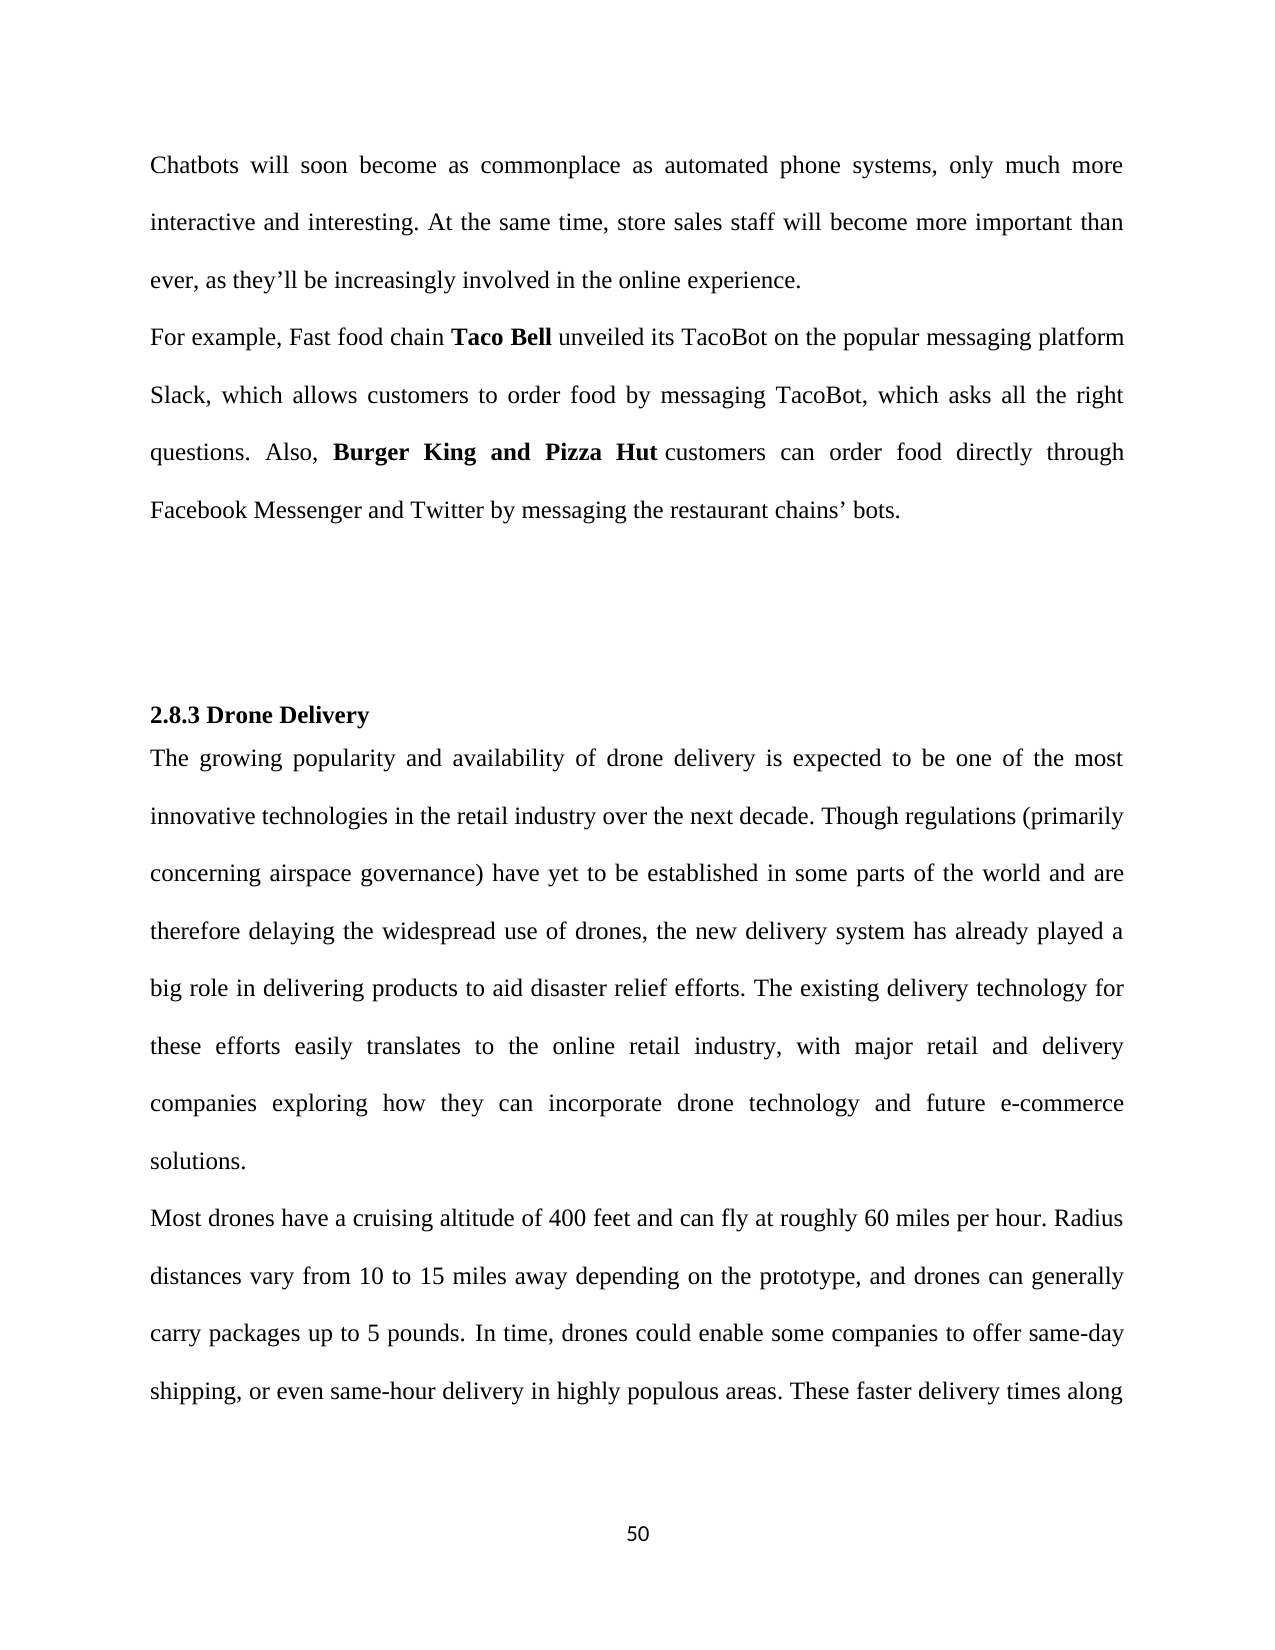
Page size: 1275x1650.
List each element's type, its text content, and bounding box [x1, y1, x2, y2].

text Chatbots will soon become as commonplace as automated phone systems, only much more interactive and interesting. At the same time, store sales staff will become more important than ever, as they’ll be increasingly involved in the online experience. [150, 150, 1125, 294]
text For example, Fast food chain Taco Bell unveiled its TacoBot on the popular messaging platform Slack, which allows customers to order food by messaging TacoBot, which asks all the right questions. Also, Burger King and Pizza Hut customers can order food directly through Facebook Messenger and Twitter by messaging the restaurant chains’ bots. [150, 322, 1125, 524]
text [150, 1203, 1125, 1405]
subtitle 2.8.3 Drone Delivery [150, 700, 1125, 729]
text The growing popularity and availability of drone delivery is expected to be one of the most innovative technologies in the retail industry over the next decade. Though regulations (primarily concerning airspace governance) have yet to be established in some parts of the world and are therefore delaying the widespread use of drones, the new delivery system has already played a big role in delivering products to aid disaster relief efforts. The existing delivery technology for these efforts easily translates to the online retail industry, with major retail and delivery companies exploring how they can incorporate drone technology and future e-commerce solutions. [150, 743, 1125, 1175]
